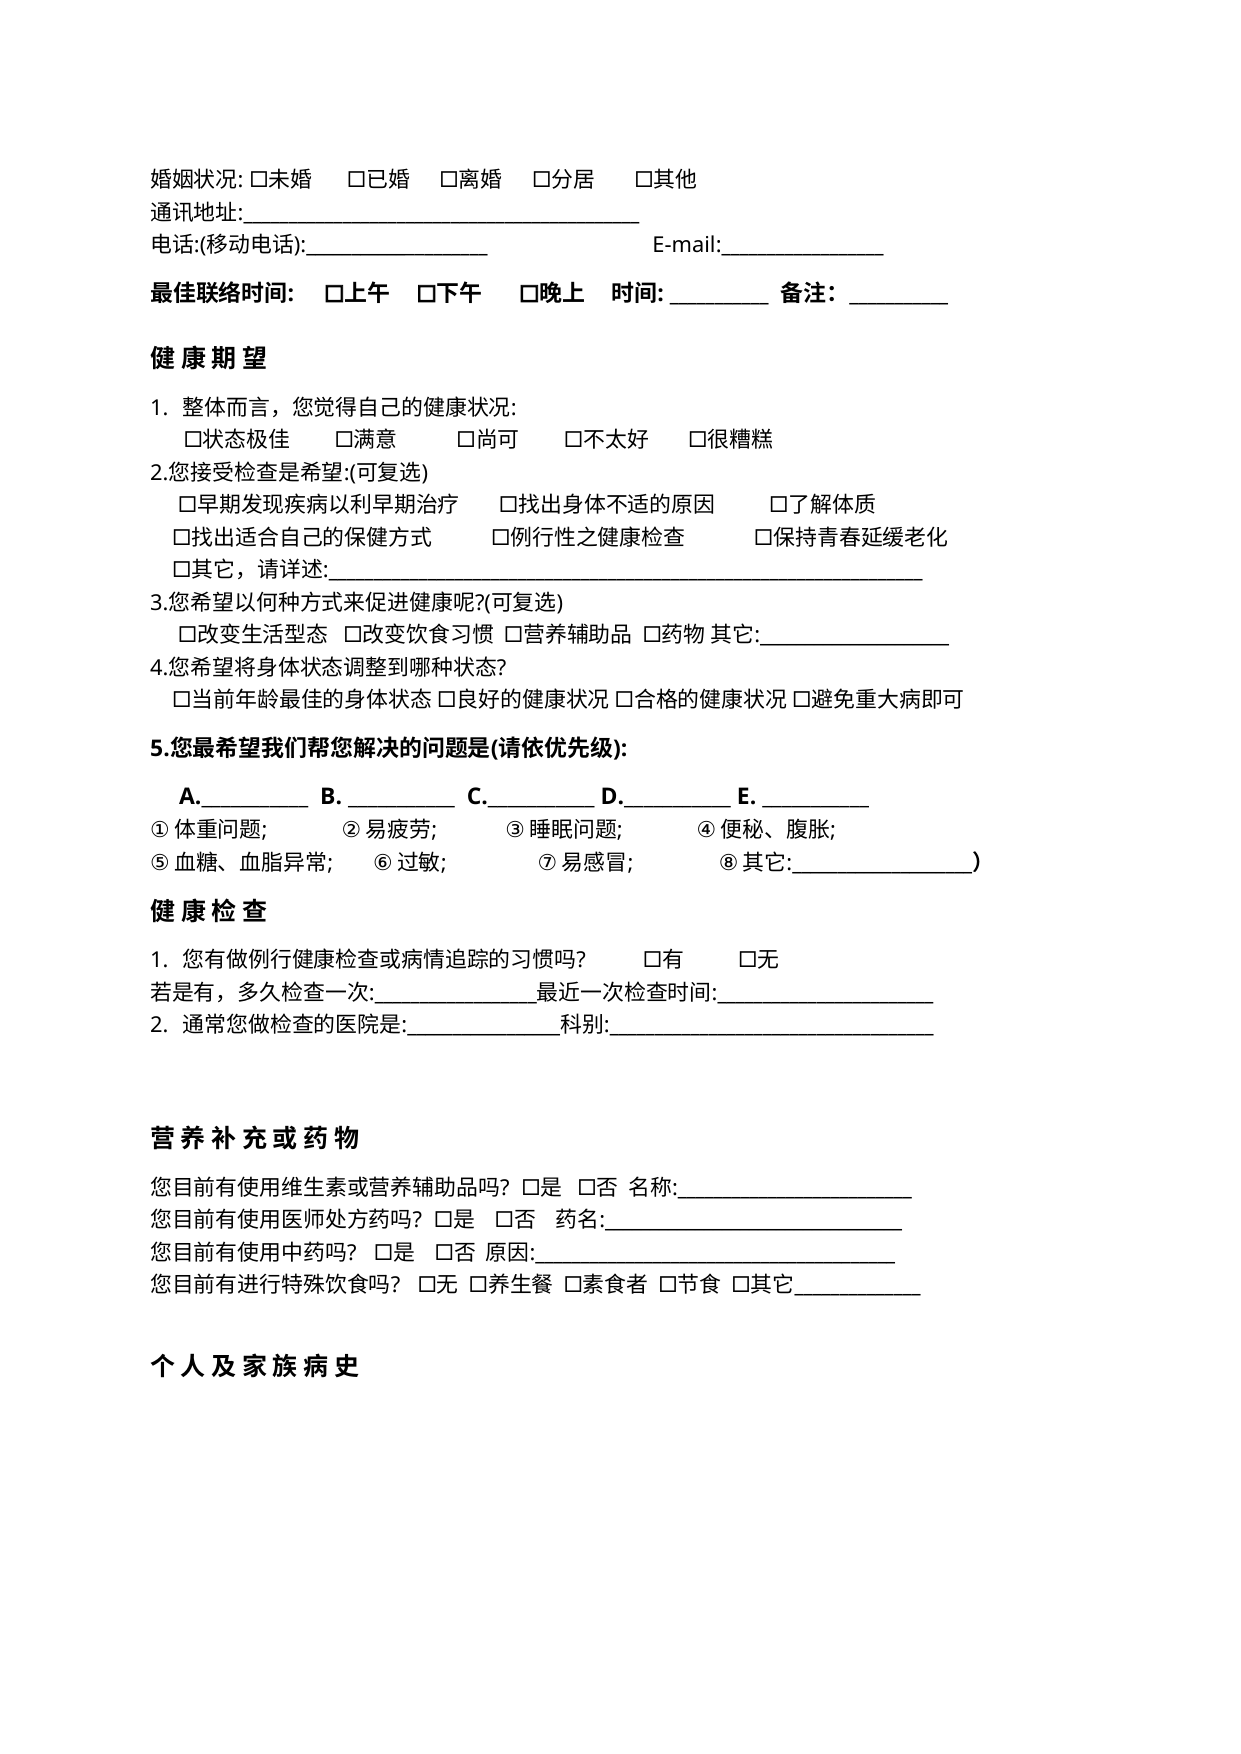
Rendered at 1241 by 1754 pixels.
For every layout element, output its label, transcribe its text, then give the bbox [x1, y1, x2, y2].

text 当前年龄最佳的身体状态 良好的健康状况 合格的健康状况 避免重大病即可 [150, 682, 1090, 714]
text 营 养 补 充 或 药 物 [150, 1104, 1090, 1169]
list 您目前有使用维生素或营养辅助品吗? 是 否 名称:__________________________ [150, 1169, 1090, 1202]
text A.___________ B. ___________ C.___________ D.___________ E. ___________ [150, 779, 1090, 812]
text 状态极佳 满意 尚可 不太好 很糟糕 [150, 422, 1090, 454]
text 改变生活型态 改变饮食习惯 营养辅助品 药物 其它:_____________________ [150, 617, 1090, 649]
list 通常您做检查的医院是:_________________科别:____________________________________ [150, 1007, 1090, 1039]
text 电话:(移动电话):____________________ E-mail:__________________ [150, 227, 1090, 259]
list 2.您接受检查是希望:(可复选) [150, 454, 1090, 487]
text 5.您最希望我们帮您解决的问题是(请依优先级): [150, 714, 1090, 779]
text 3.您希望以何种方式来促进健康呢?(可复选) [150, 584, 1090, 617]
text ⑤血糖、血脂异常; ⑥过敏; ⑦易感冒; ⑧其它:____________________） [150, 844, 1090, 877]
text 您目前有进行特殊饮食吗? 无 养生餐 素食者 节食 其它______________ [150, 1267, 1090, 1299]
list 整体而言，您觉得自己的健康状况: [150, 389, 1090, 422]
text 健 康 期 望 [150, 324, 1090, 389]
text ①体重问题; ②易疲劳; ③睡眠问题; ④便秘、腹胀; [150, 812, 1090, 844]
text 婚姻状况: 未婚 已婚 离婚 分居 其他 [150, 162, 1090, 194]
text 您目前有使用医师处方药吗? 是 否 药名:_________________________________ [150, 1202, 1090, 1234]
text 最佳联络时间: 上午 下午 晚上 时间: ___________ 备注：___________ [150, 259, 1090, 324]
text 其它，请详述:__________________________________________________________________ [150, 552, 1090, 584]
text 健 康 检 查 [150, 877, 1090, 942]
text 个 人 及 家 族 病 史 [150, 1332, 1090, 1397]
text 找出适合自己的保健方式 例行性之健康检查 保持青春延缓老化 [150, 519, 1090, 552]
text 您目前有使用中药吗? 是 否 原因:________________________________________ [150, 1234, 1090, 1267]
text 通讯地址:____________________________________________ [150, 194, 1090, 227]
text 早期发现疾病以利早期治疗 找出身体不适的原因 了解体质 [150, 487, 1090, 519]
text 若是有，多久检查一次:__________________最近一次检查时间:________________________ [150, 974, 1090, 1007]
text 4.您希望将身体状态调整到哪种状态? [150, 649, 1090, 682]
list 您有做例行健康检查或病情追踪的习惯吗? 有 无 [150, 942, 1090, 974]
